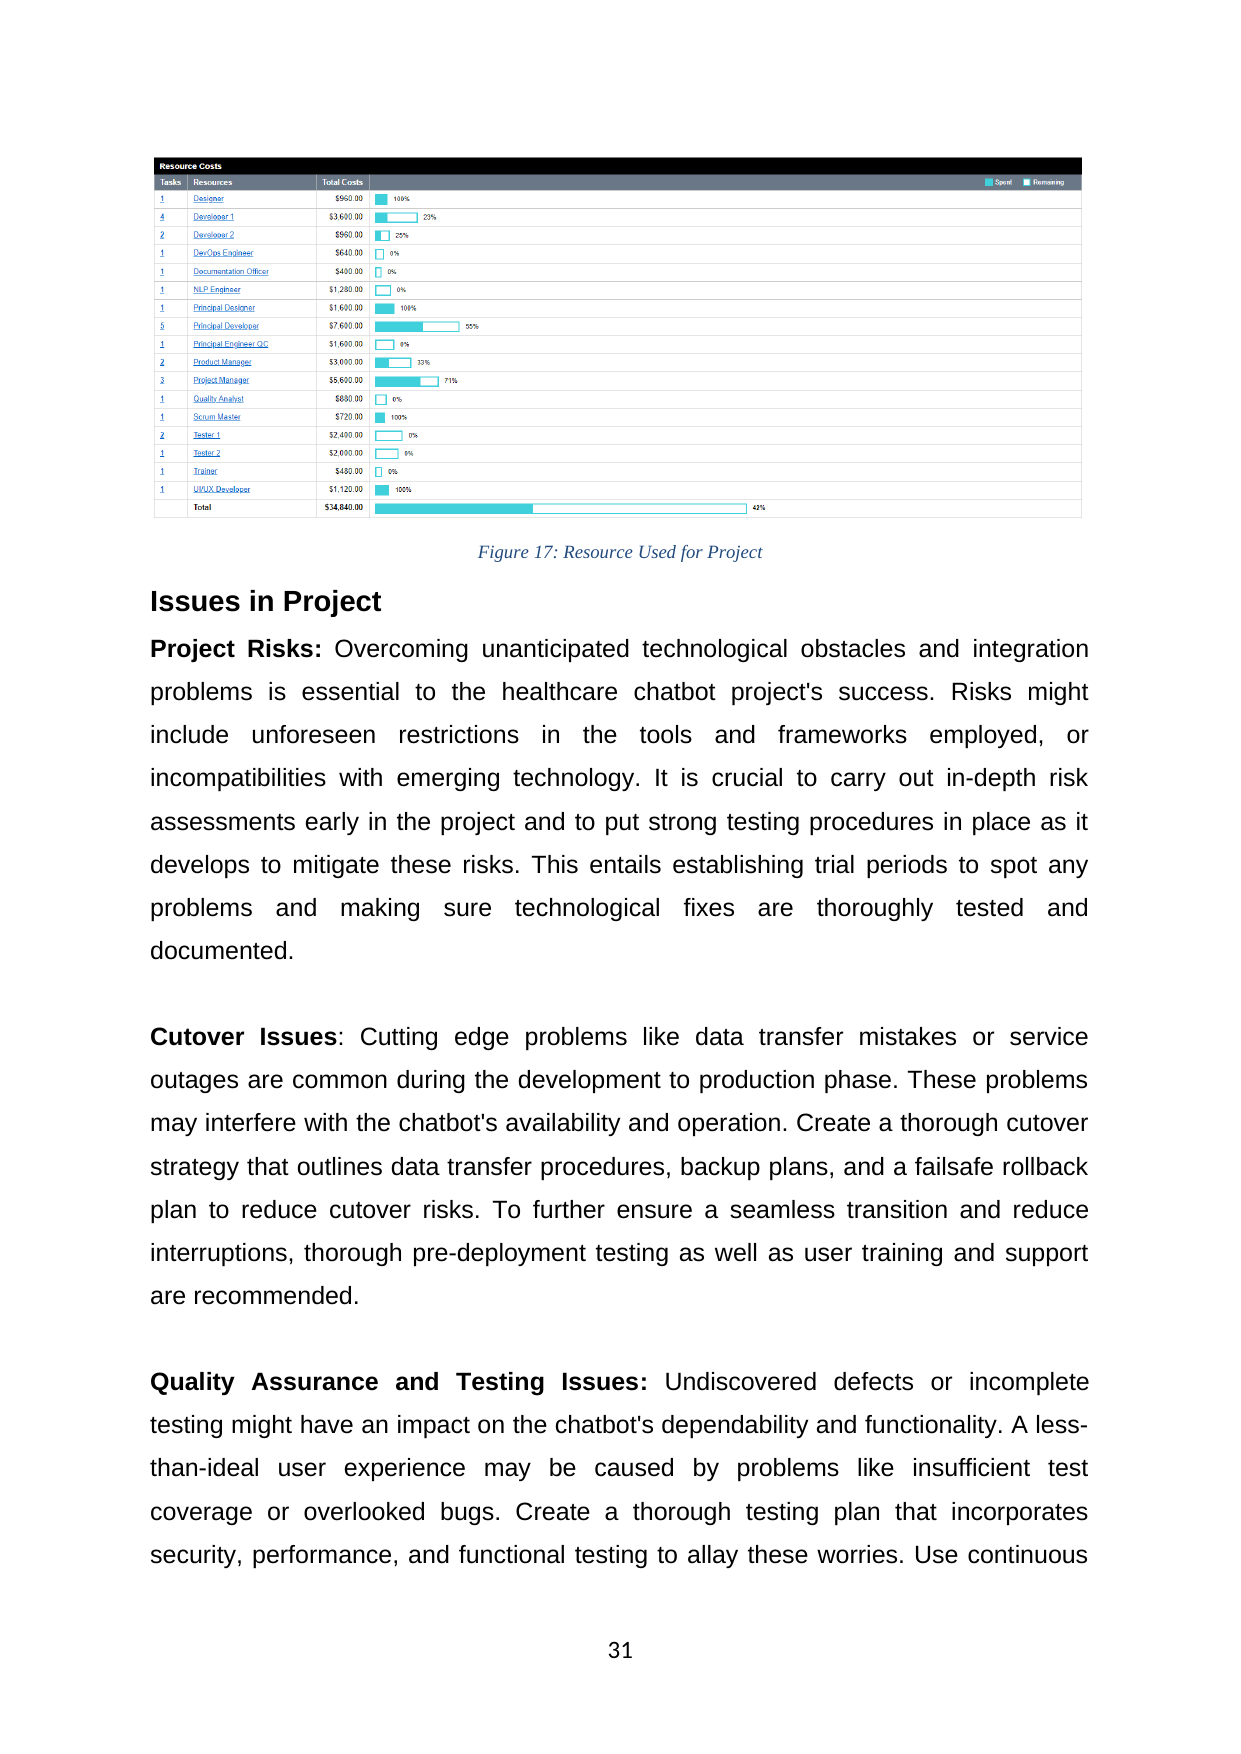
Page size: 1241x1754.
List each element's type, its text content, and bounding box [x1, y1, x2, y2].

text Figure 17: Resource Used for Project [150, 541, 1090, 563]
text Project Risks: Overcoming unanticipated technological obstacles and integration problems is essential to the healthcare chatbot project's success. Risks might include unforeseen restrictions in the tools and frameworks employed, or incompatibilities with emerging technology. It is crucial to carry out in-depth risk assessments early in the project and to put strong testing procedures in place as it develops to mitigate these risks. This entails establishing trial periods to spot any problems and making sure technological fixes are thoroughly tested and documented. [150, 634, 1090, 964]
picture [150, 150, 1091, 526]
subtitle Issues in Project [150, 584, 1090, 617]
text Cutover Issues: Cutting edge problems like data transfer mistakes or service outages are common during the development to production phase. These problems may interfere with the chatbot's availability and operation. Create a thorough cutover strategy that outlines data transfer procedures, backup plans, and a failsafe rollback plan to reduce cutover risks. To further ensure a seamless transition and reduce interruptions, thorough pre-deployment testing as well as user training and support are recommended. [150, 1022, 1090, 1309]
